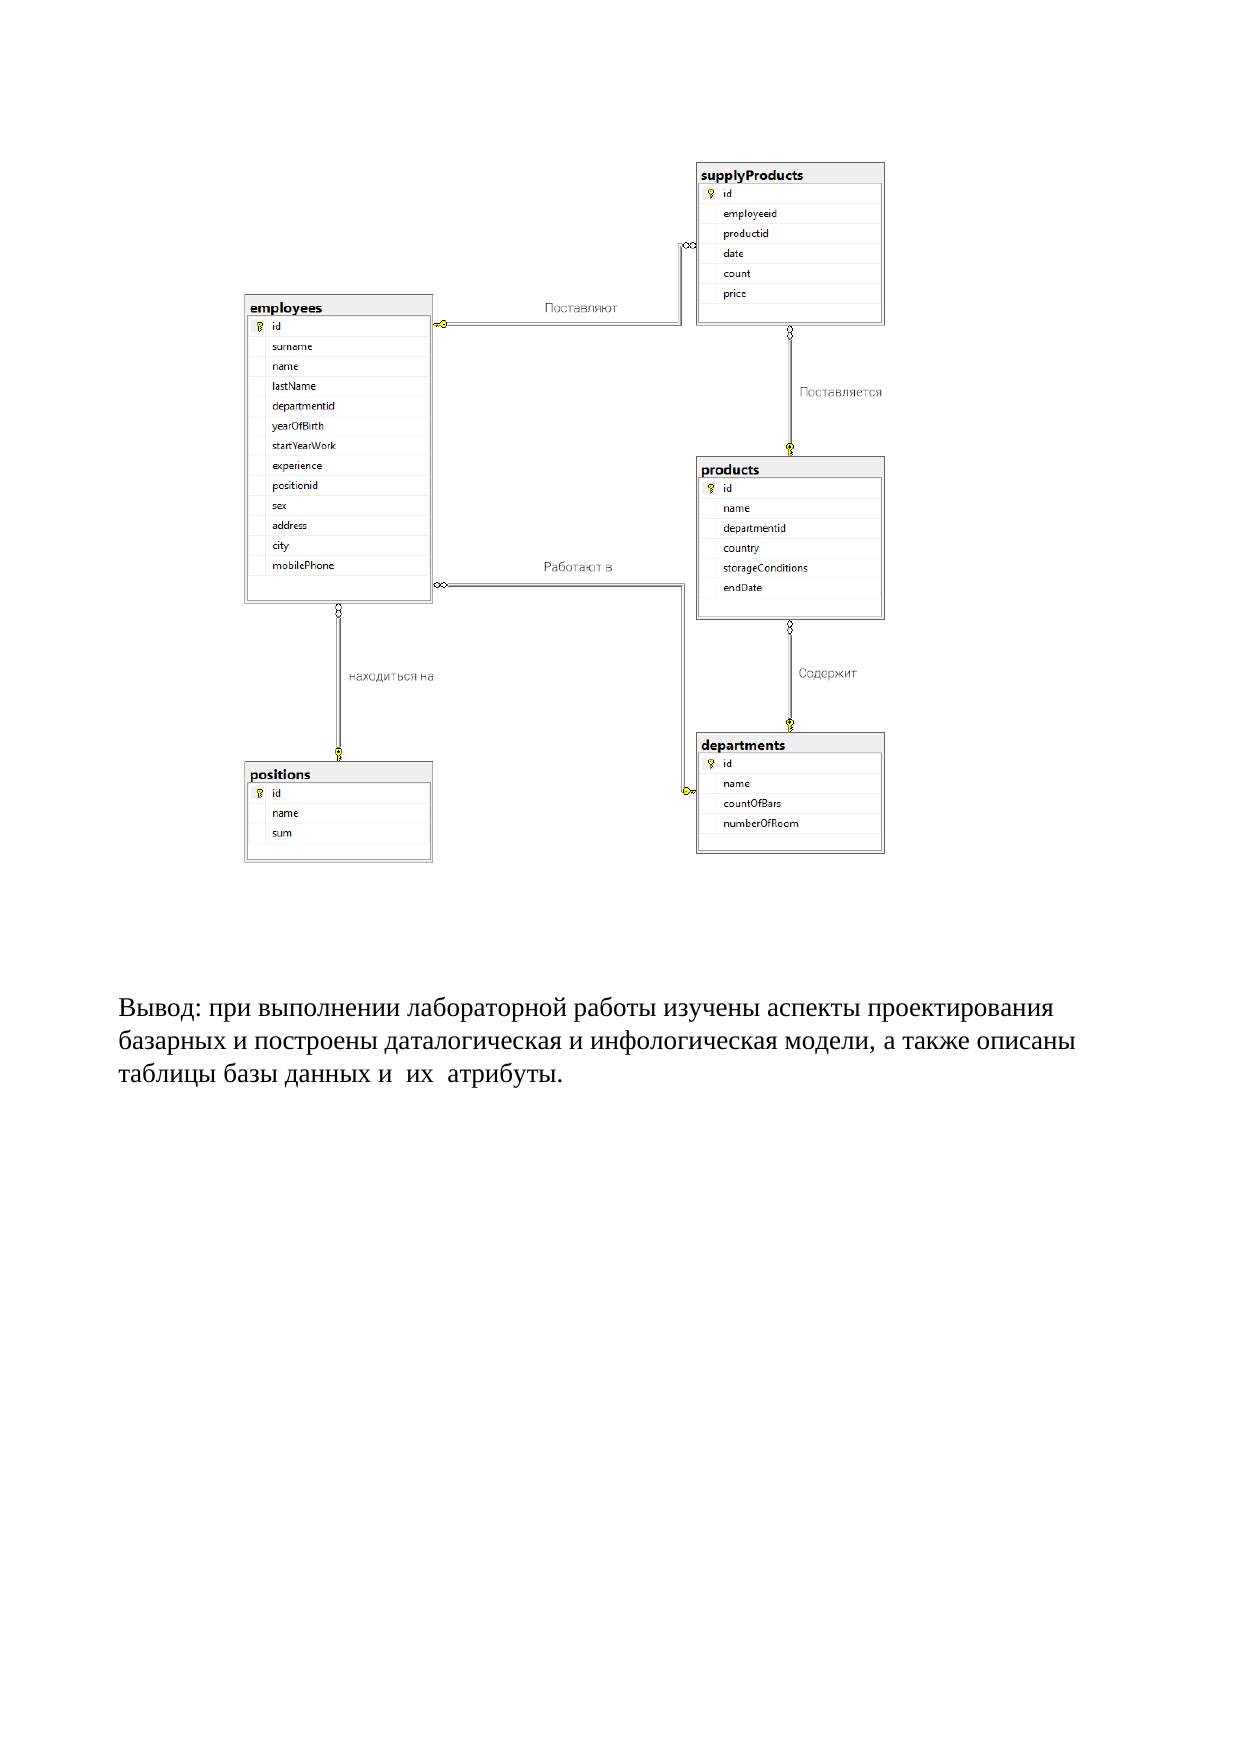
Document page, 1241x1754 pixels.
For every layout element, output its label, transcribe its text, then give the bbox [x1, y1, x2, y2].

text Вывод: при выполнении лабораторной работы изучены аспекты проектирования базарных и построены даталогическая и инфологическая модели, а также описаны таблицы базы данных и их атрибуты. [118, 991, 1134, 1088]
picture [180, 151, 911, 882]
